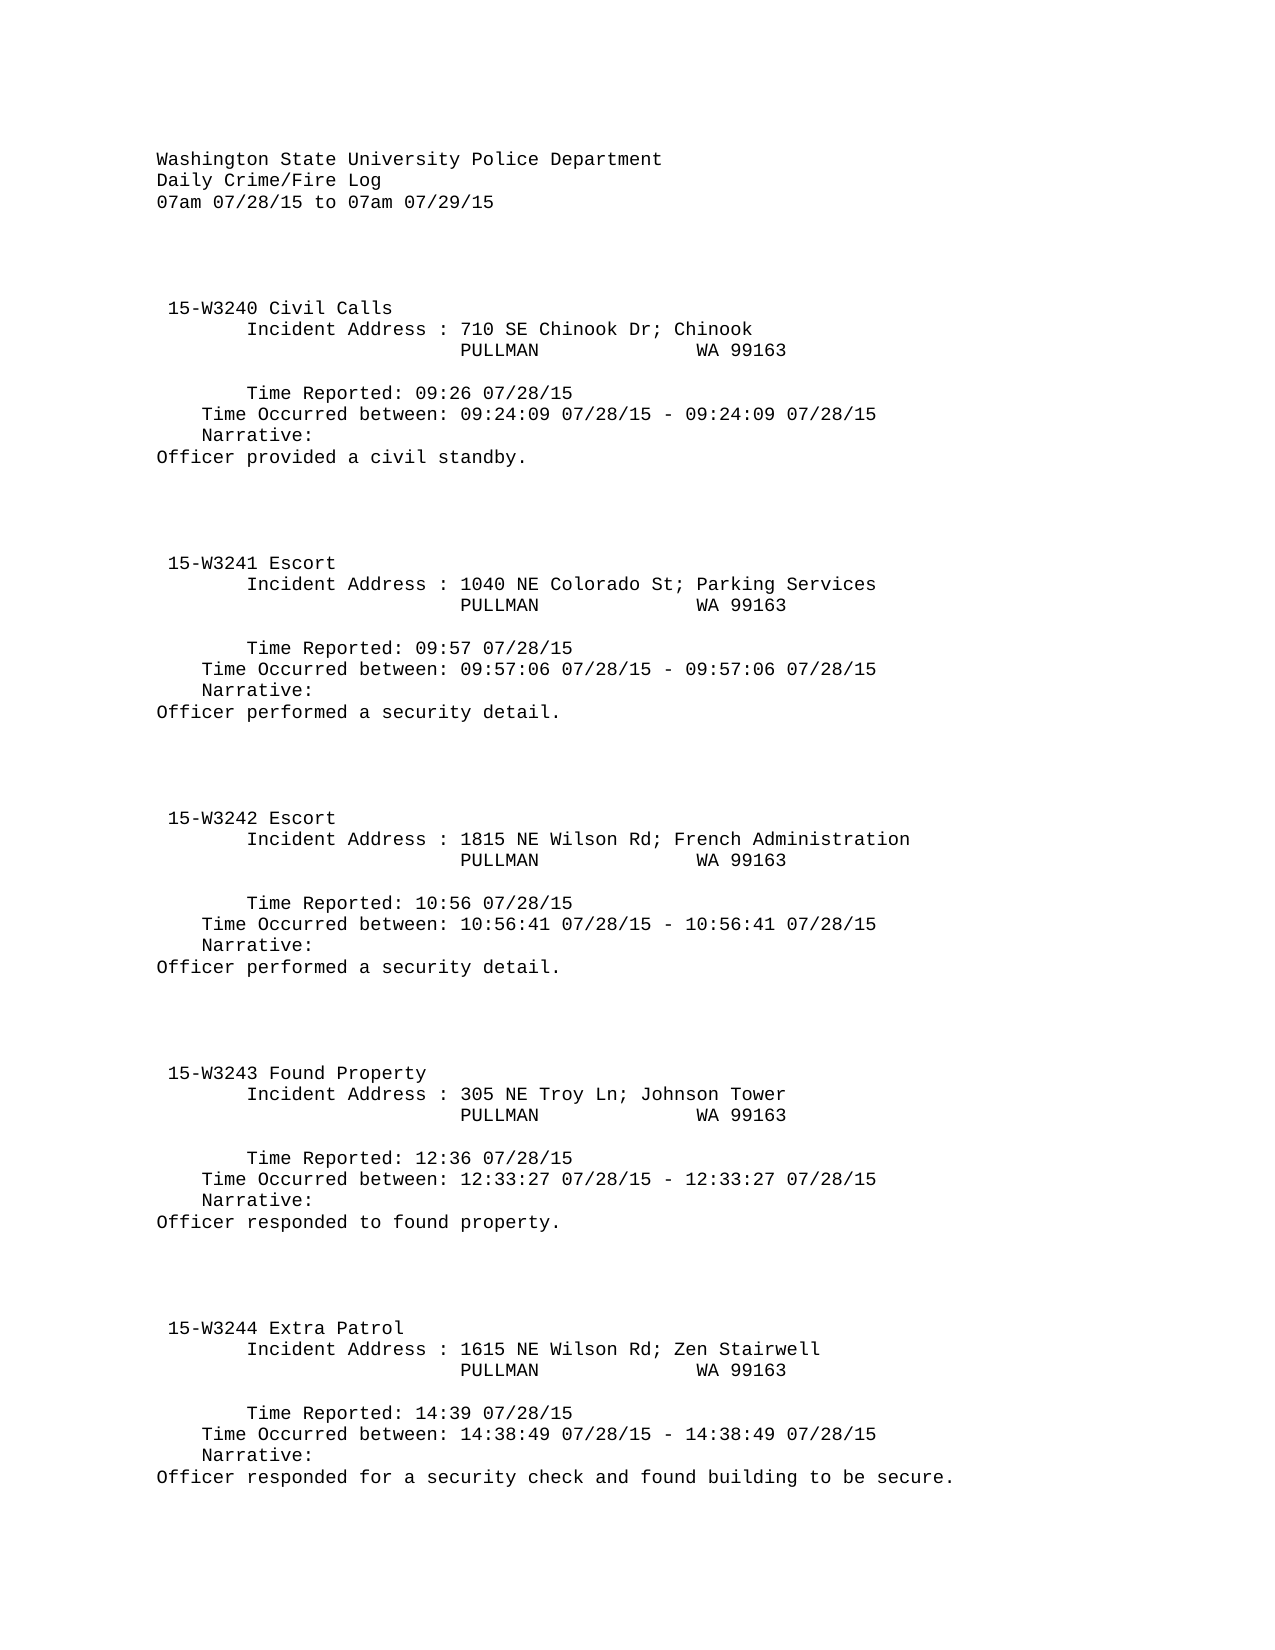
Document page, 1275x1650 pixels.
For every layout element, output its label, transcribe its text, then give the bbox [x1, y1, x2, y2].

text Time Occurred between: 12:33:27 07/28/15 - 12:33:27 07/28/15 [156, 1170, 1118, 1191]
text Narrative: [156, 681, 1118, 702]
text Time Reported: 12:36 07/28/15 [156, 1149, 1118, 1170]
text Time Occurred between: 10:56:41 07/28/15 - 10:56:41 07/28/15 [156, 915, 1118, 936]
text 15-W3242 Escort [156, 809, 1118, 830]
text Narrative: [156, 936, 1118, 957]
text 15-W3241 Escort [156, 554, 1118, 575]
text Officer responded to found property. [156, 1212, 1118, 1234]
text Incident Address : 1040 NE Colorado St; Parking Services [156, 575, 1118, 596]
text PULLMAN WA 99163 [156, 341, 1118, 362]
text Narrative: [156, 426, 1118, 447]
text Washington State University Police Department [156, 150, 1118, 171]
text 15-W3243 Found Property [156, 1064, 1118, 1085]
text Incident Address : 1815 NE Wilson Rd; French Administration [156, 830, 1118, 851]
text Narrative: [156, 1446, 1118, 1467]
text Time Occurred between: 14:38:49 07/28/15 - 14:38:49 07/28/15 [156, 1425, 1118, 1446]
text Officer provided a civil standby. [156, 447, 1118, 469]
text PULLMAN WA 99163 [156, 1361, 1118, 1382]
text Time Occurred between: 09:57:06 07/28/15 - 09:57:06 07/28/15 [156, 660, 1118, 681]
text Time Reported: 09:57 07/28/15 [156, 639, 1118, 660]
text 15-W3240 Civil Calls [156, 299, 1118, 320]
text 15-W3244 Extra Patrol [156, 1319, 1118, 1340]
text Time Reported: 09:26 07/28/15 [156, 384, 1118, 405]
text Officer performed a security detail. [156, 957, 1118, 979]
text Incident Address : 1615 NE Wilson Rd; Zen Stairwell [156, 1340, 1118, 1361]
text Time Occurred between: 09:24:09 07/28/15 - 09:24:09 07/28/15 [156, 405, 1118, 426]
text Incident Address : 710 SE Chinook Dr; Chinook [156, 320, 1118, 341]
text PULLMAN WA 99163 [156, 1106, 1118, 1127]
text Daily Crime/Fire Log [156, 171, 1118, 192]
text Time Reported: 10:56 07/28/15 [156, 894, 1118, 915]
text 07am 07/28/15 to 07am 07/29/15 [156, 192, 1118, 214]
text Officer performed a security detail. [156, 702, 1118, 724]
text PULLMAN WA 99163 [156, 851, 1118, 872]
text Incident Address : 305 NE Troy Ln; Johnson Tower [156, 1085, 1118, 1106]
text PULLMAN WA 99163 [156, 596, 1118, 617]
text Narrative: [156, 1191, 1118, 1212]
text Officer responded for a security check and found building to be secure. [156, 1467, 1118, 1489]
text Time Reported: 14:39 07/28/15 [156, 1404, 1118, 1425]
